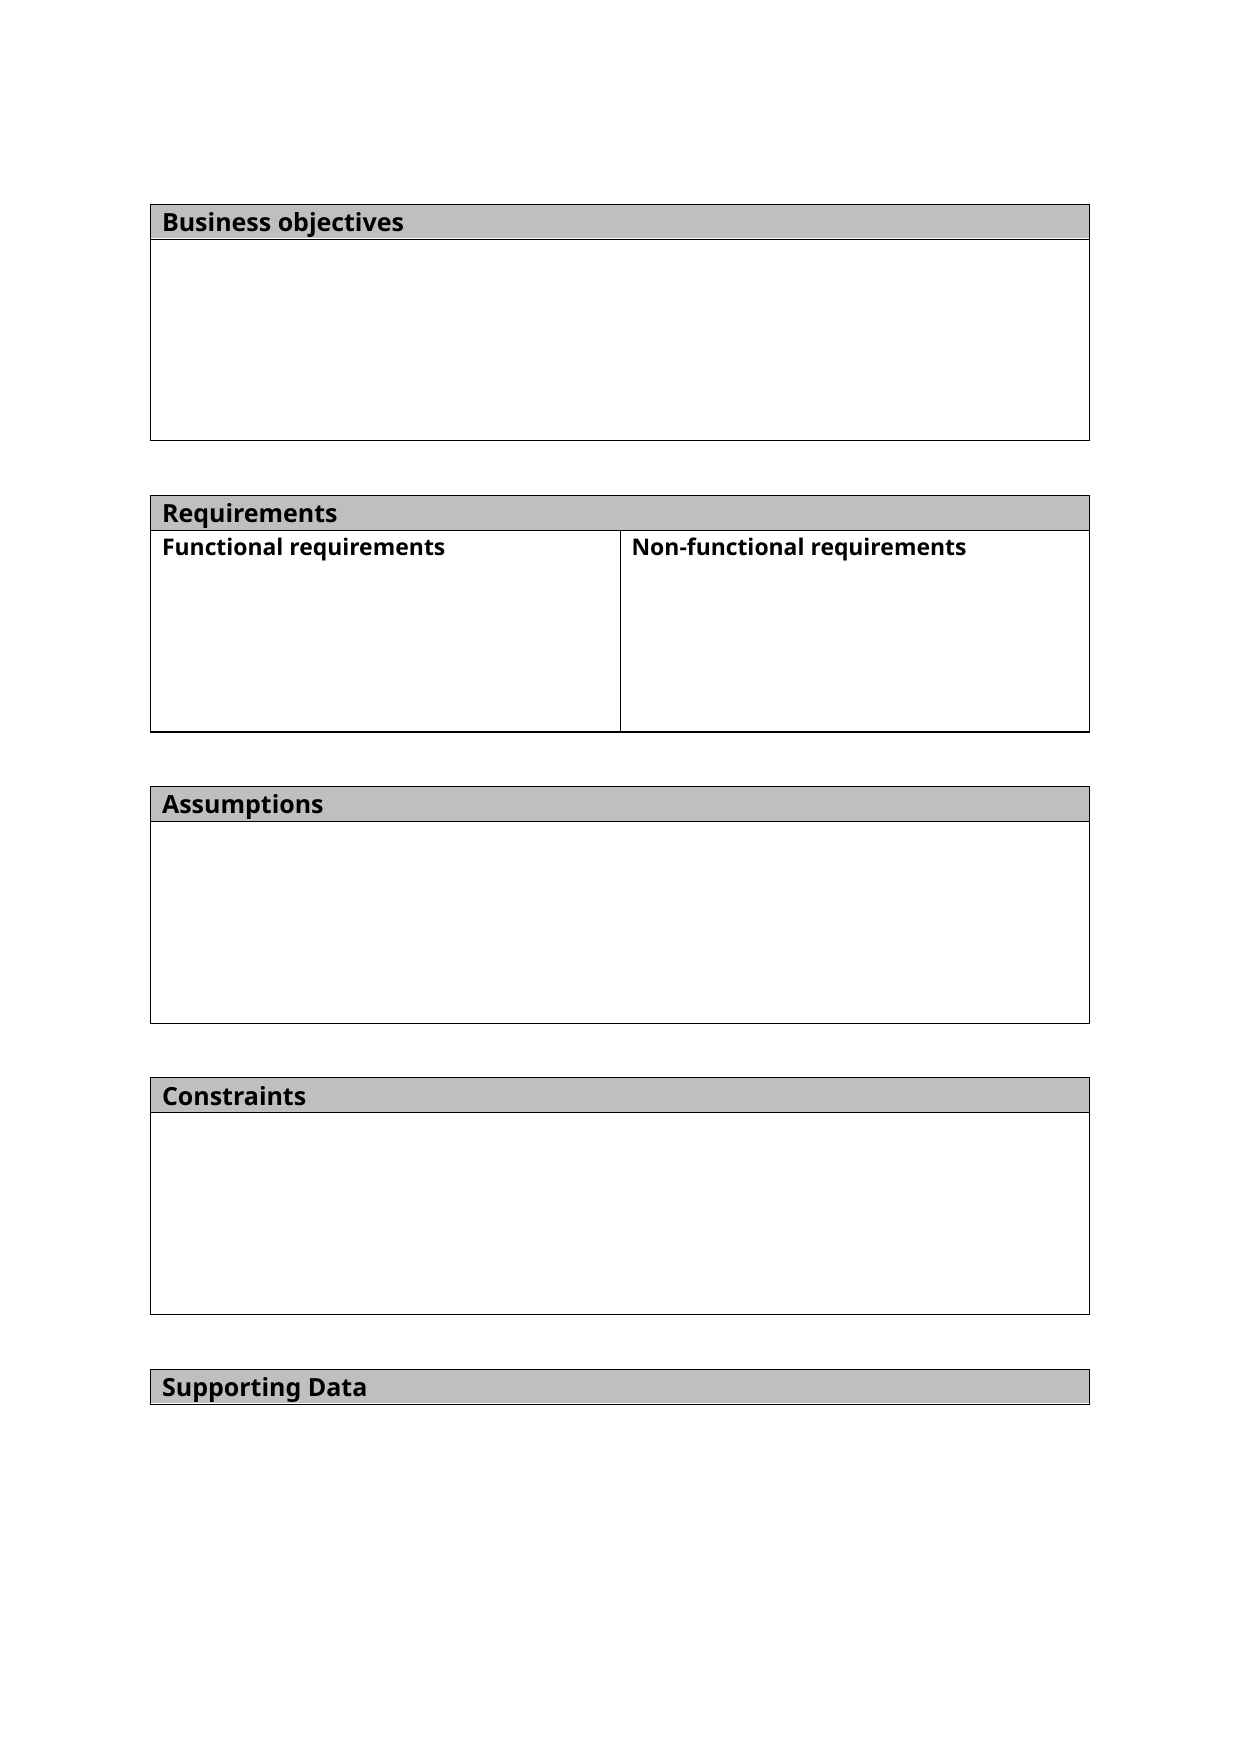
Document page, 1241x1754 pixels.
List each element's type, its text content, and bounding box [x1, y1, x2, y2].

table_cell [151, 822, 1089, 1023]
table_cell [151, 1113, 1089, 1314]
table_cell [151, 240, 1089, 440]
table_header Supporting Data [151, 1370, 1089, 1403]
table_cell Functional requirements [151, 531, 620, 731]
table_header Constraints [151, 1078, 1089, 1112]
table_header Business objectives [151, 205, 1089, 238]
table_header Assumptions [151, 787, 1089, 821]
table_header Requirements [151, 496, 1089, 530]
table_cell Non-functional requirements [621, 531, 1089, 731]
